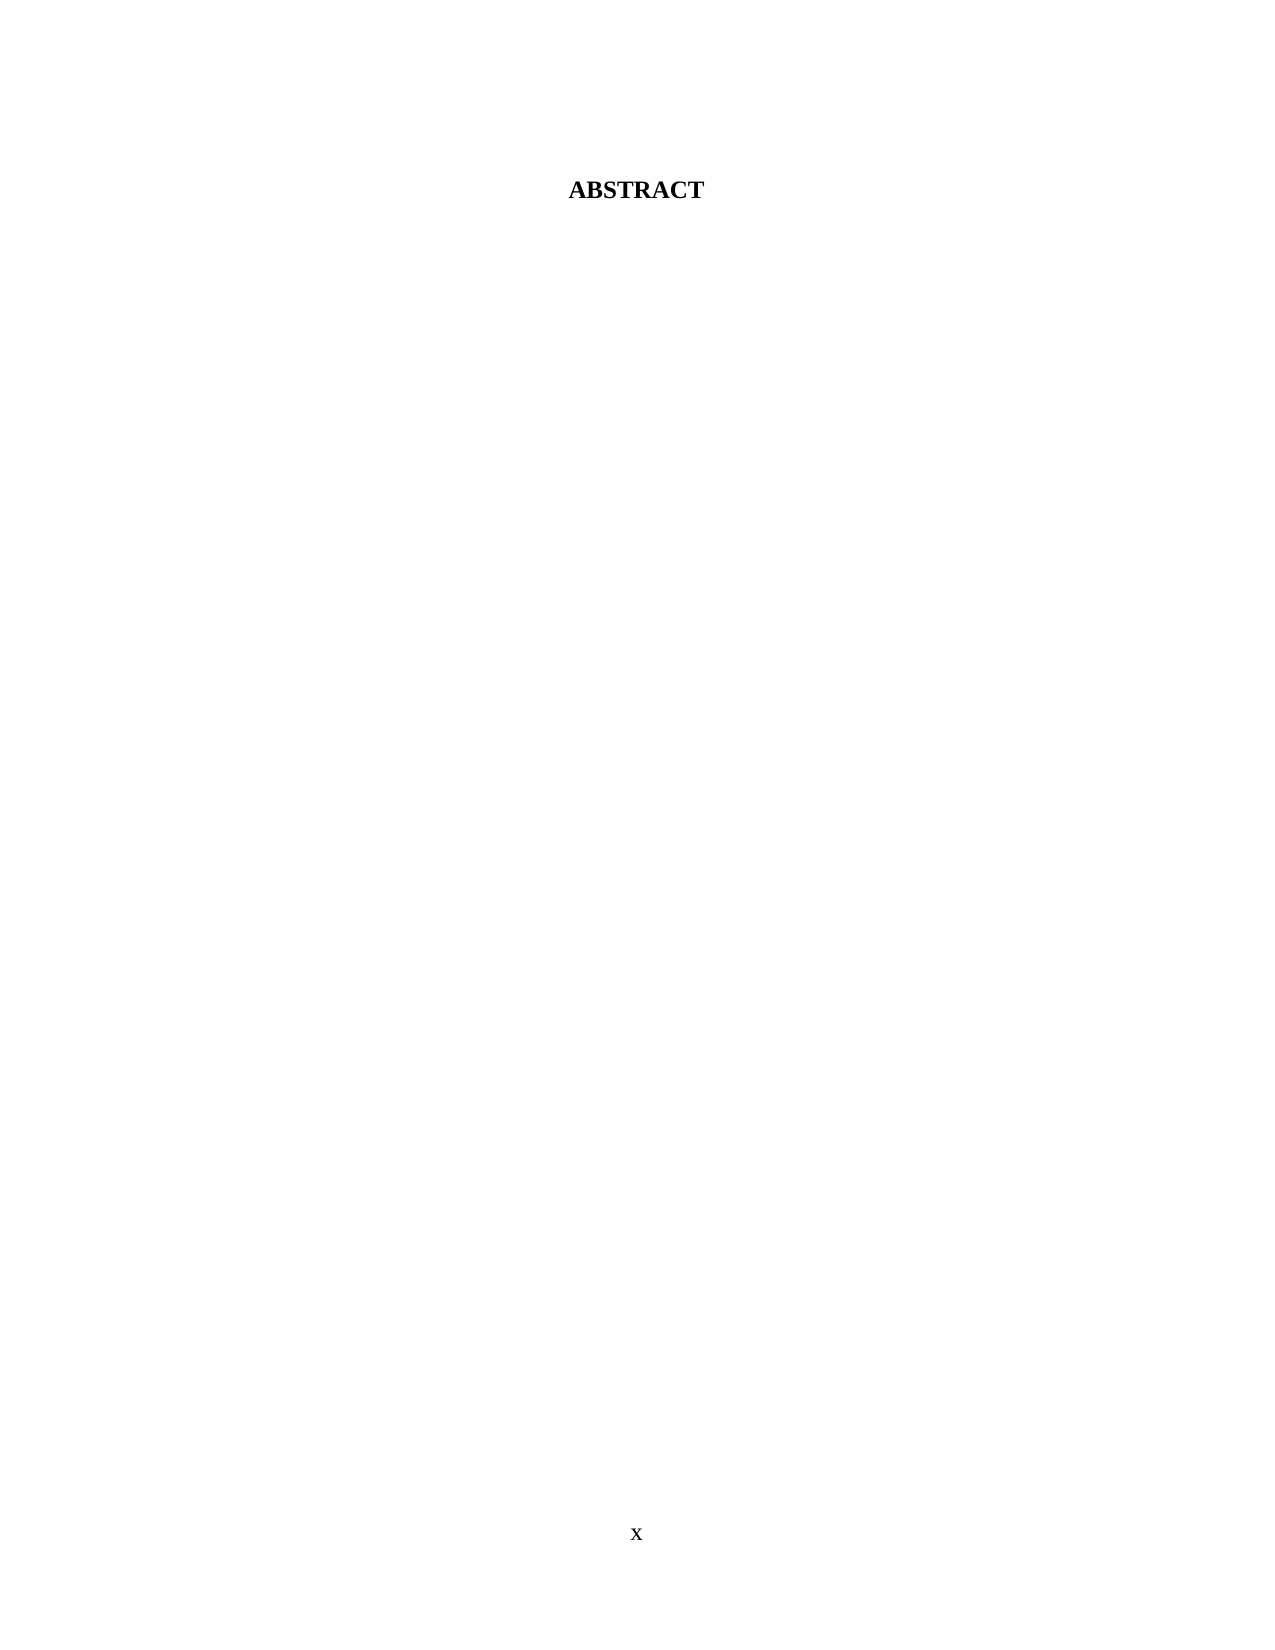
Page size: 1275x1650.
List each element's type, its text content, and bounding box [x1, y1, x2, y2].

subtitle ABSTRACT [148, 175, 1125, 204]
